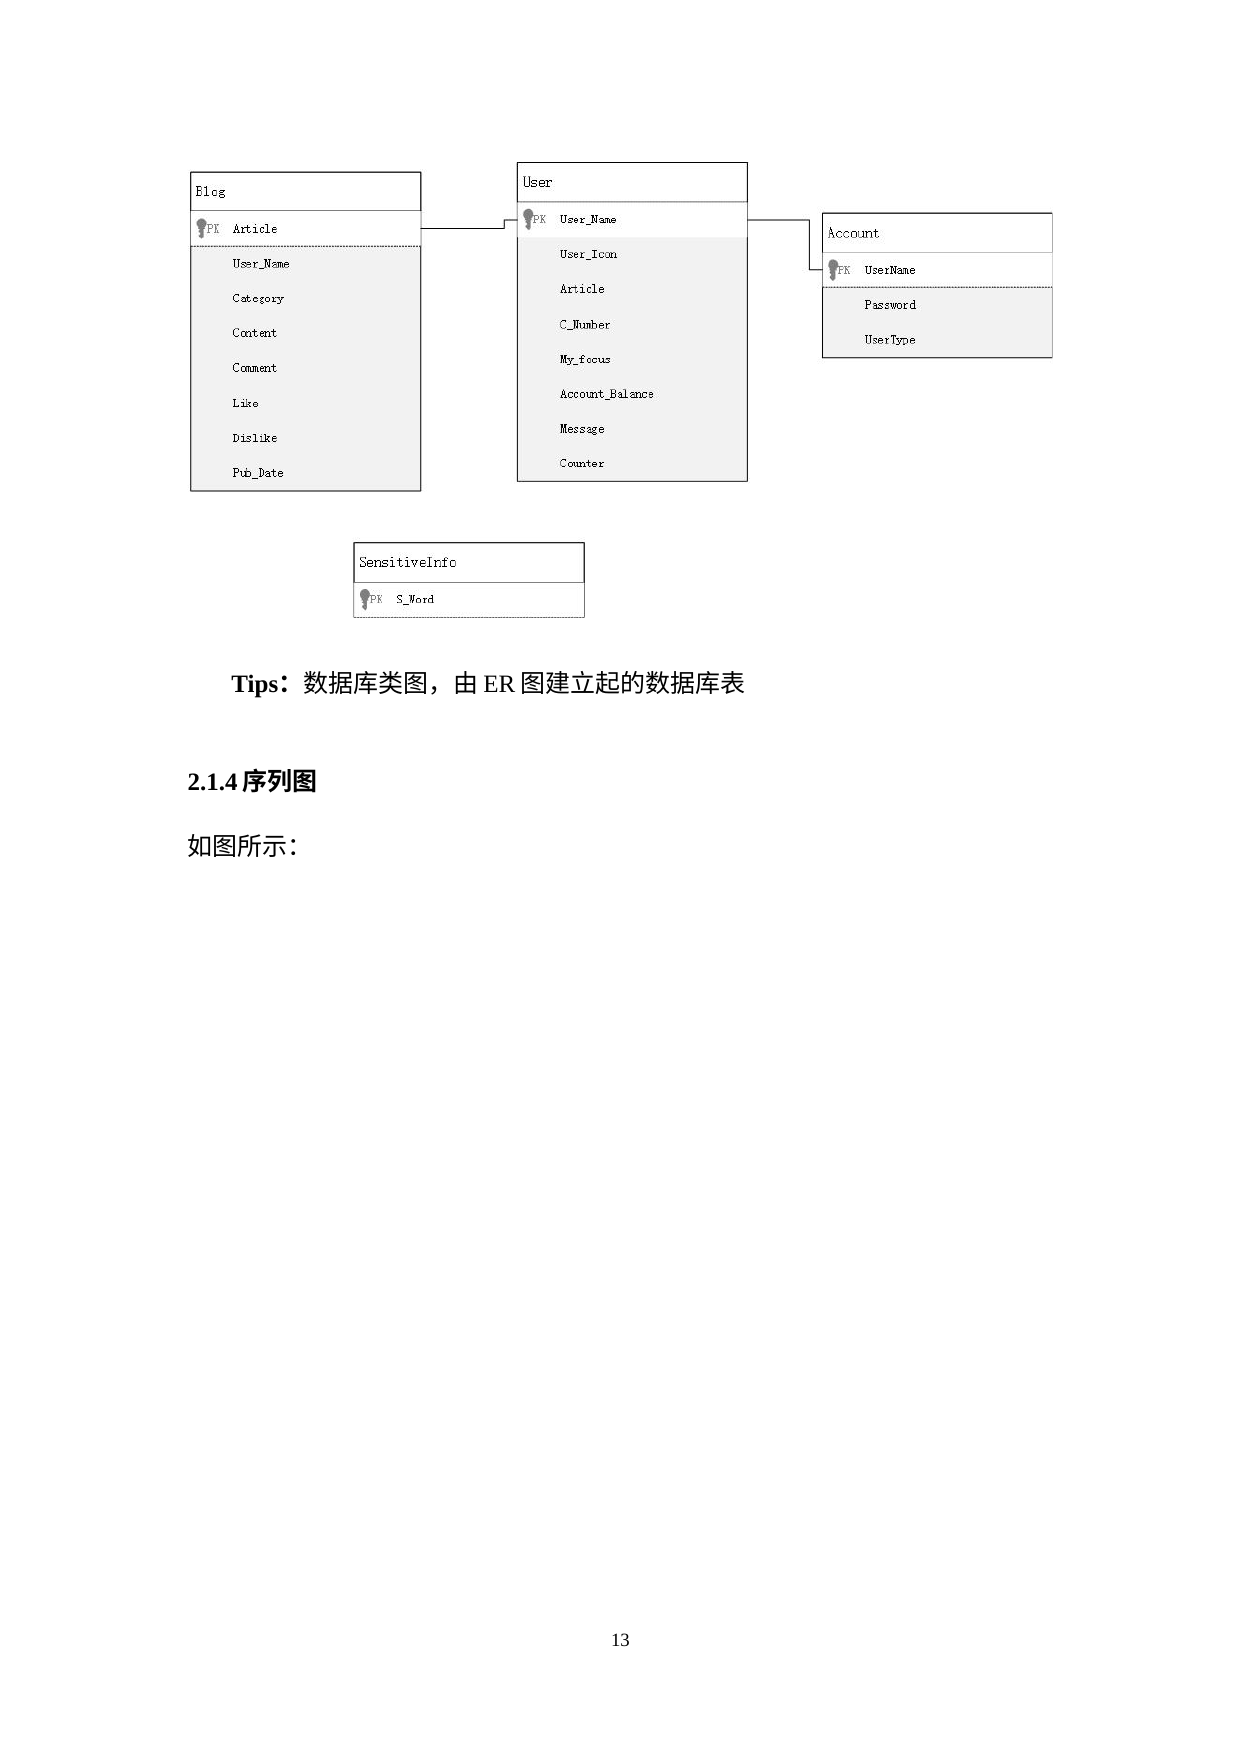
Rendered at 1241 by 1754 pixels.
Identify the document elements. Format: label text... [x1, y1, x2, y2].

text 2.1.4序列图 [187, 747, 1053, 812]
text 如图所示： [187, 812, 1053, 877]
picture [187, 162, 1053, 618]
text Tips：数据库类图，由ER图建立起的数据库表 [187, 649, 1053, 714]
